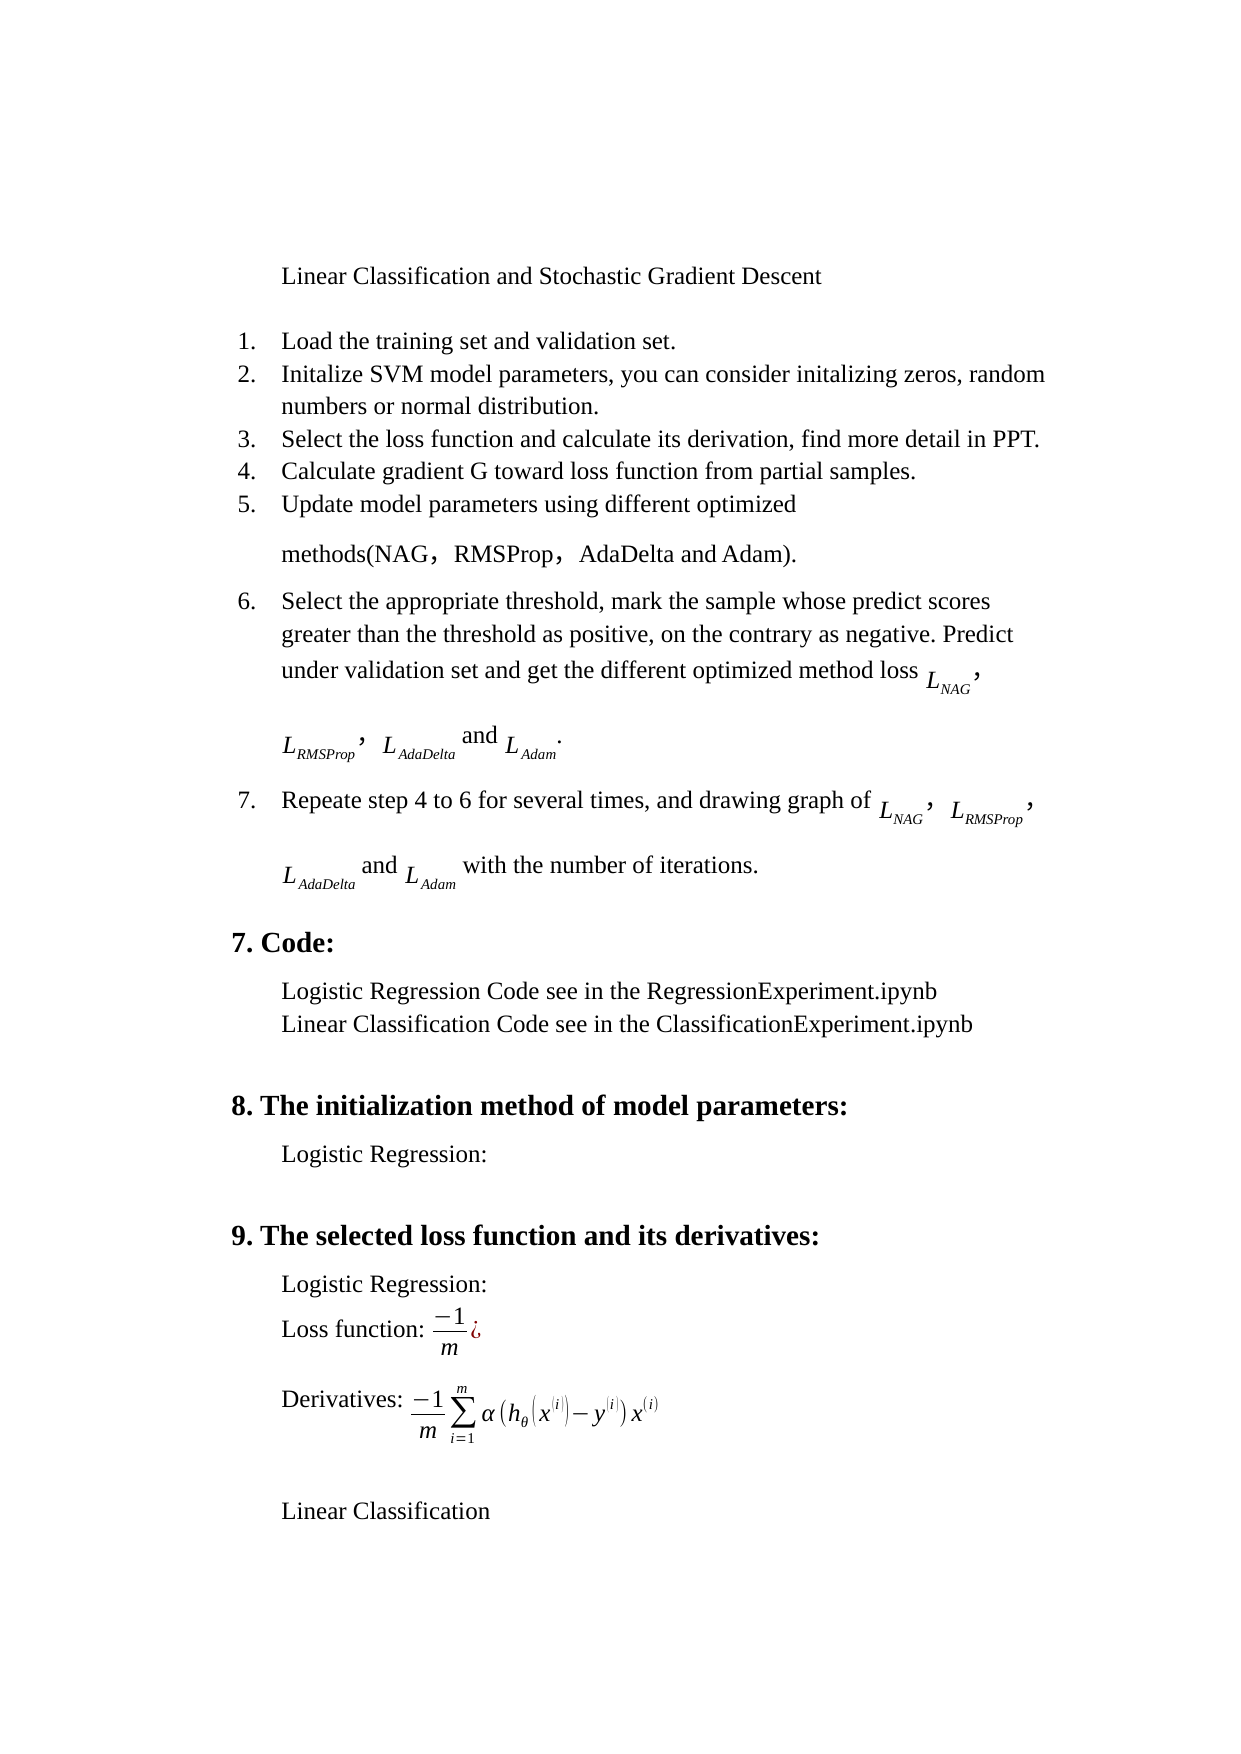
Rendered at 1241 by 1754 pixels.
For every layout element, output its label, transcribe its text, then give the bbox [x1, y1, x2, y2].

list Repeate step 4 to 6 for several times, and drawing graph of ，， and with the number of iterations. [237, 779, 1053, 909]
text Logistic Regression: [237, 1137, 1053, 1169]
text Linear Classification [237, 1494, 1053, 1527]
text Logistic Regression: [237, 1267, 1053, 1299]
list Update model parameters using different optimized methods(NAG，RMSProp，AdaDelta and Adam). [237, 487, 1053, 584]
text Linear Classification Code see in the ClassificationExperiment.ipynb [237, 1007, 1053, 1039]
list Load the training set and validation set. [237, 324, 1053, 357]
list Select the loss function and calculate its derivation, find more detail in PPT. [237, 422, 1053, 454]
list Select the appropriate threshold, mark the sample whose predict scores greater than the threshold as positive, on the contrary as negative. Predict under validation set and get the different optimized method loss ，， and . [237, 584, 1053, 779]
text 9. The selected loss function and its derivatives: [187, 1202, 1053, 1267]
text Logistic Regression Code see in the RegressionExperiment.ipynb [237, 974, 1053, 1007]
list Calculate gradient G toward loss function from partial samples. [237, 454, 1053, 487]
text Derivatives: [237, 1364, 1053, 1462]
text 7. Code: [187, 909, 1053, 974]
text Linear Classification and Stochastic Gradient Descent [237, 259, 1053, 292]
text 8. The initialization method of model parameters: [187, 1072, 1053, 1137]
text Loss function: [237, 1299, 1053, 1364]
list Initalize SVM model parameters, you can consider initalizing zeros, random numbers or normal distribution. [237, 357, 1053, 422]
